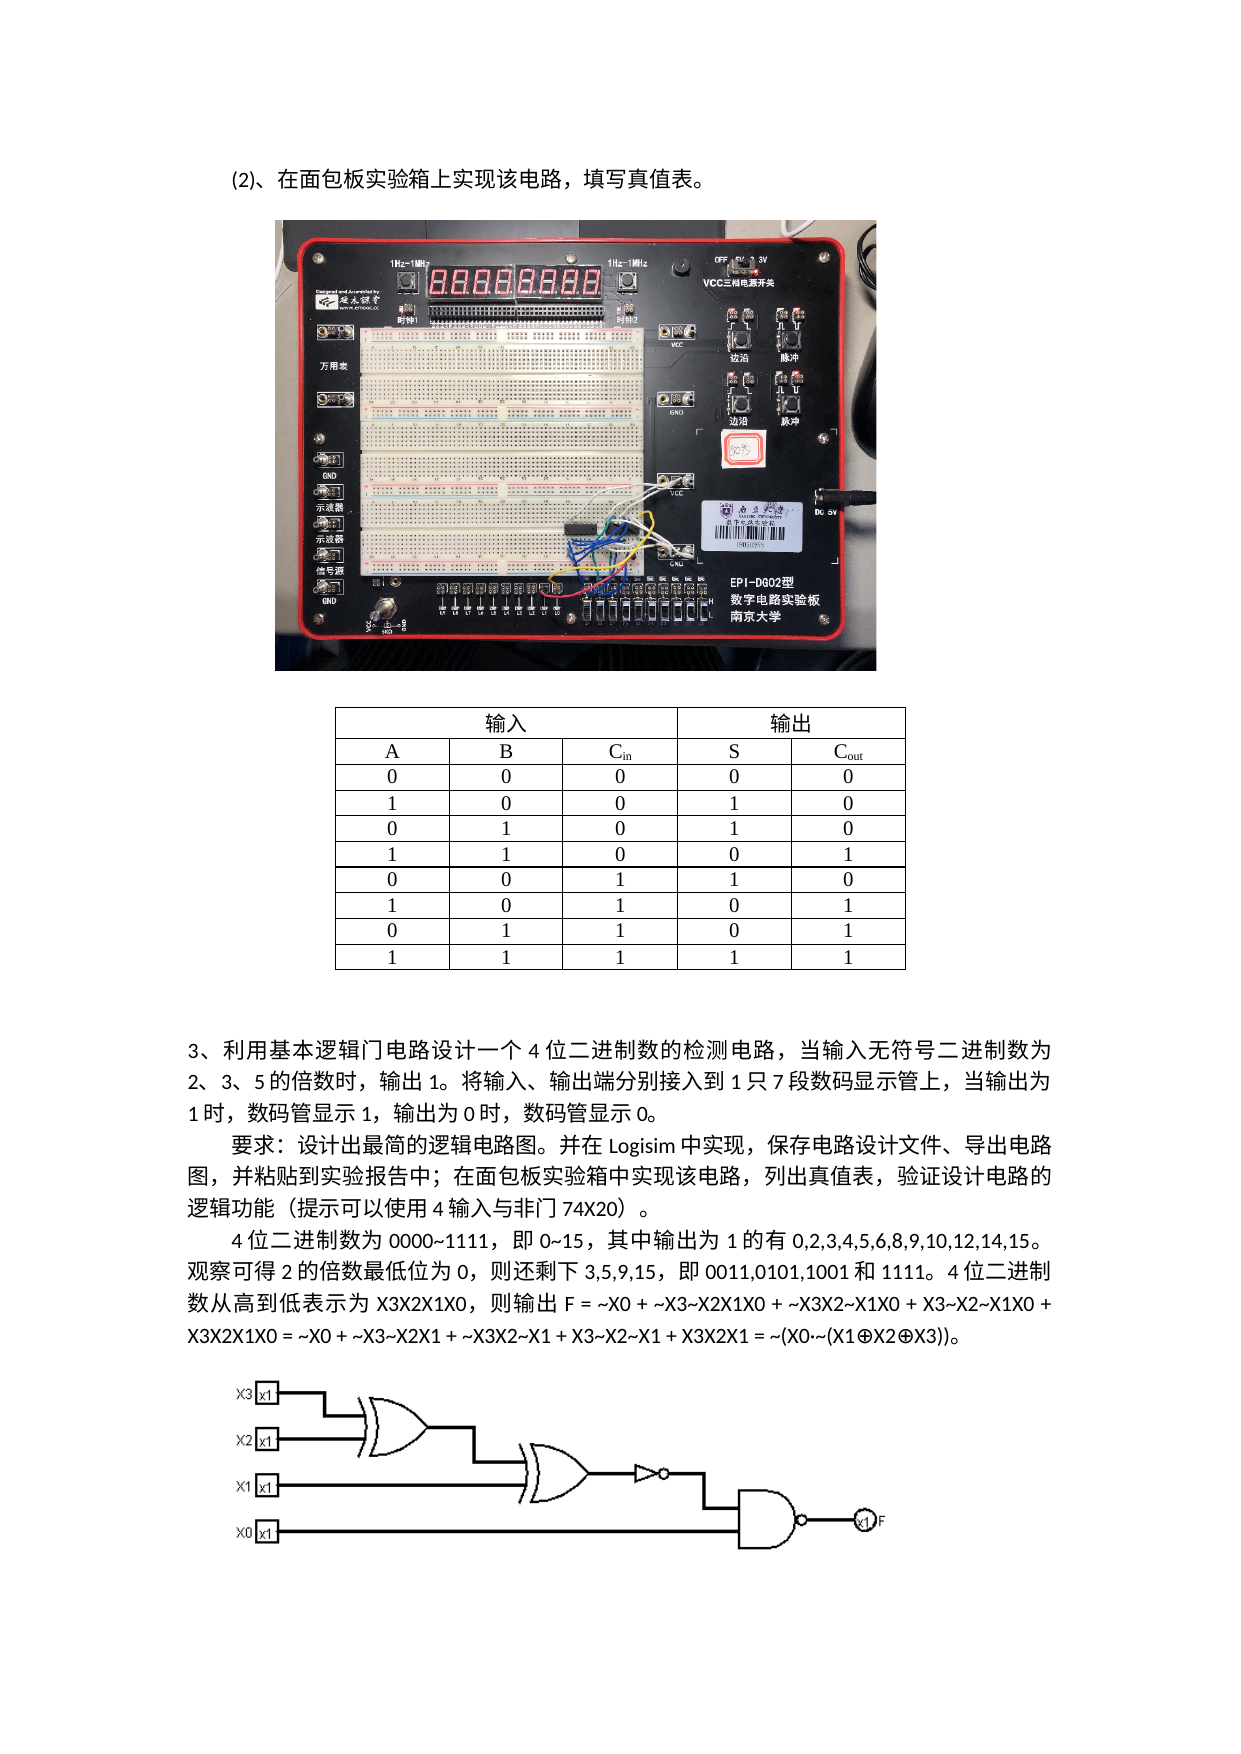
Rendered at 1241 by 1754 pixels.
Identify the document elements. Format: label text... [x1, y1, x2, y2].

table_cell 0 [563, 816, 677, 841]
text (2)、在面包板实验箱上实现该电路，填写真值表。 [187, 162, 1053, 194]
table_cell 1 [792, 919, 905, 944]
table_cell 1 [678, 791, 791, 815]
table_cell 0 [563, 791, 677, 815]
table_header 输入 [336, 708, 677, 738]
picture [231, 1376, 892, 1554]
table_cell 0 [678, 765, 791, 790]
table_cell 1 [792, 893, 905, 917]
text 3、利用基本逻辑门电路设计一个4位二进制数的检测电路，当输入无符号二进制数为2、3、5的倍数时，输出1。将输入、输出端分别接入到1只7段数码显示管上，当输出为1时，数码管显示1，输出为0时，数码管显示0。 [187, 1033, 1053, 1128]
table_cell 1 [336, 842, 449, 866]
table_cell 0 [450, 868, 562, 892]
table_cell 0 [450, 791, 562, 815]
table_cell 0 [792, 816, 905, 841]
table_header 输出 [678, 708, 905, 738]
table_cell 1 [450, 945, 562, 969]
table_cell 1 [678, 945, 791, 969]
table_cell S [678, 739, 791, 763]
table_cell 1 [450, 842, 562, 866]
table_cell 0 [336, 868, 449, 892]
table_cell 0 [450, 765, 562, 790]
table_cell 0 [678, 893, 791, 917]
picture [275, 220, 877, 671]
table_cell A [336, 739, 449, 763]
table_cell 0 [336, 919, 449, 944]
table_cell 0 [563, 842, 677, 866]
table_cell 0 [563, 765, 677, 790]
table_cell 0 [336, 765, 449, 790]
table_cell 1 [678, 816, 791, 841]
text 要求：设计出最简的逻辑电路图。并在Logisim中实现，保存电路设计文件、导出电路图，并粘贴到实验报告中；在面包板实验箱中实现该电路，列出真值表，验证设计电路的逻辑功能（提示可以使用4输入与非门74X20）。 [187, 1128, 1053, 1223]
table_cell 1 [563, 868, 677, 892]
table_cell 1 [336, 945, 449, 969]
table_cell 1 [563, 893, 677, 917]
table_cell 1 [678, 868, 791, 892]
table_cell 1 [450, 816, 562, 841]
table_cell 0 [792, 765, 905, 790]
table_cell 1 [563, 919, 677, 944]
table_cell 1 [792, 842, 905, 866]
table_cell 0 [792, 791, 905, 815]
table_cell 0 [792, 868, 905, 892]
text 4位二进制数为0000~1111，即0~15，其中输出为1的有0,2,3,4,5,6,8,9,10,12,14,15。观察可得2的倍数最低位为0，则还剩下3,5,9,15，即0011,0101,1001和1111。4位二进制数从高到低表示为X3X2X1X0，则输出F = ~X0 + ~X3~X2X1X0 + ~X3X2~X1X0 + X3~X2~X1X0 + X3X2X1X0 = ~X0 + ~X3~X2X1 + ~X3X2~X1 + X3~X2~X1 + X3X2X1 = ~(X0·~(X1⊕X2⊕X3))。 [187, 1223, 1053, 1349]
table_cell 1 [336, 893, 449, 917]
table_cell 0 [336, 816, 449, 841]
table_cell 0 [678, 842, 791, 866]
table_cell 0 [678, 919, 791, 944]
table_cell Cout [792, 739, 905, 763]
table_cell 1 [563, 945, 677, 969]
table_cell 1 [792, 945, 905, 969]
table_cell Cin [563, 739, 677, 763]
table_cell 1 [336, 791, 449, 815]
table_cell 1 [450, 919, 562, 944]
table_cell B [450, 739, 562, 763]
table_cell 0 [450, 893, 562, 917]
